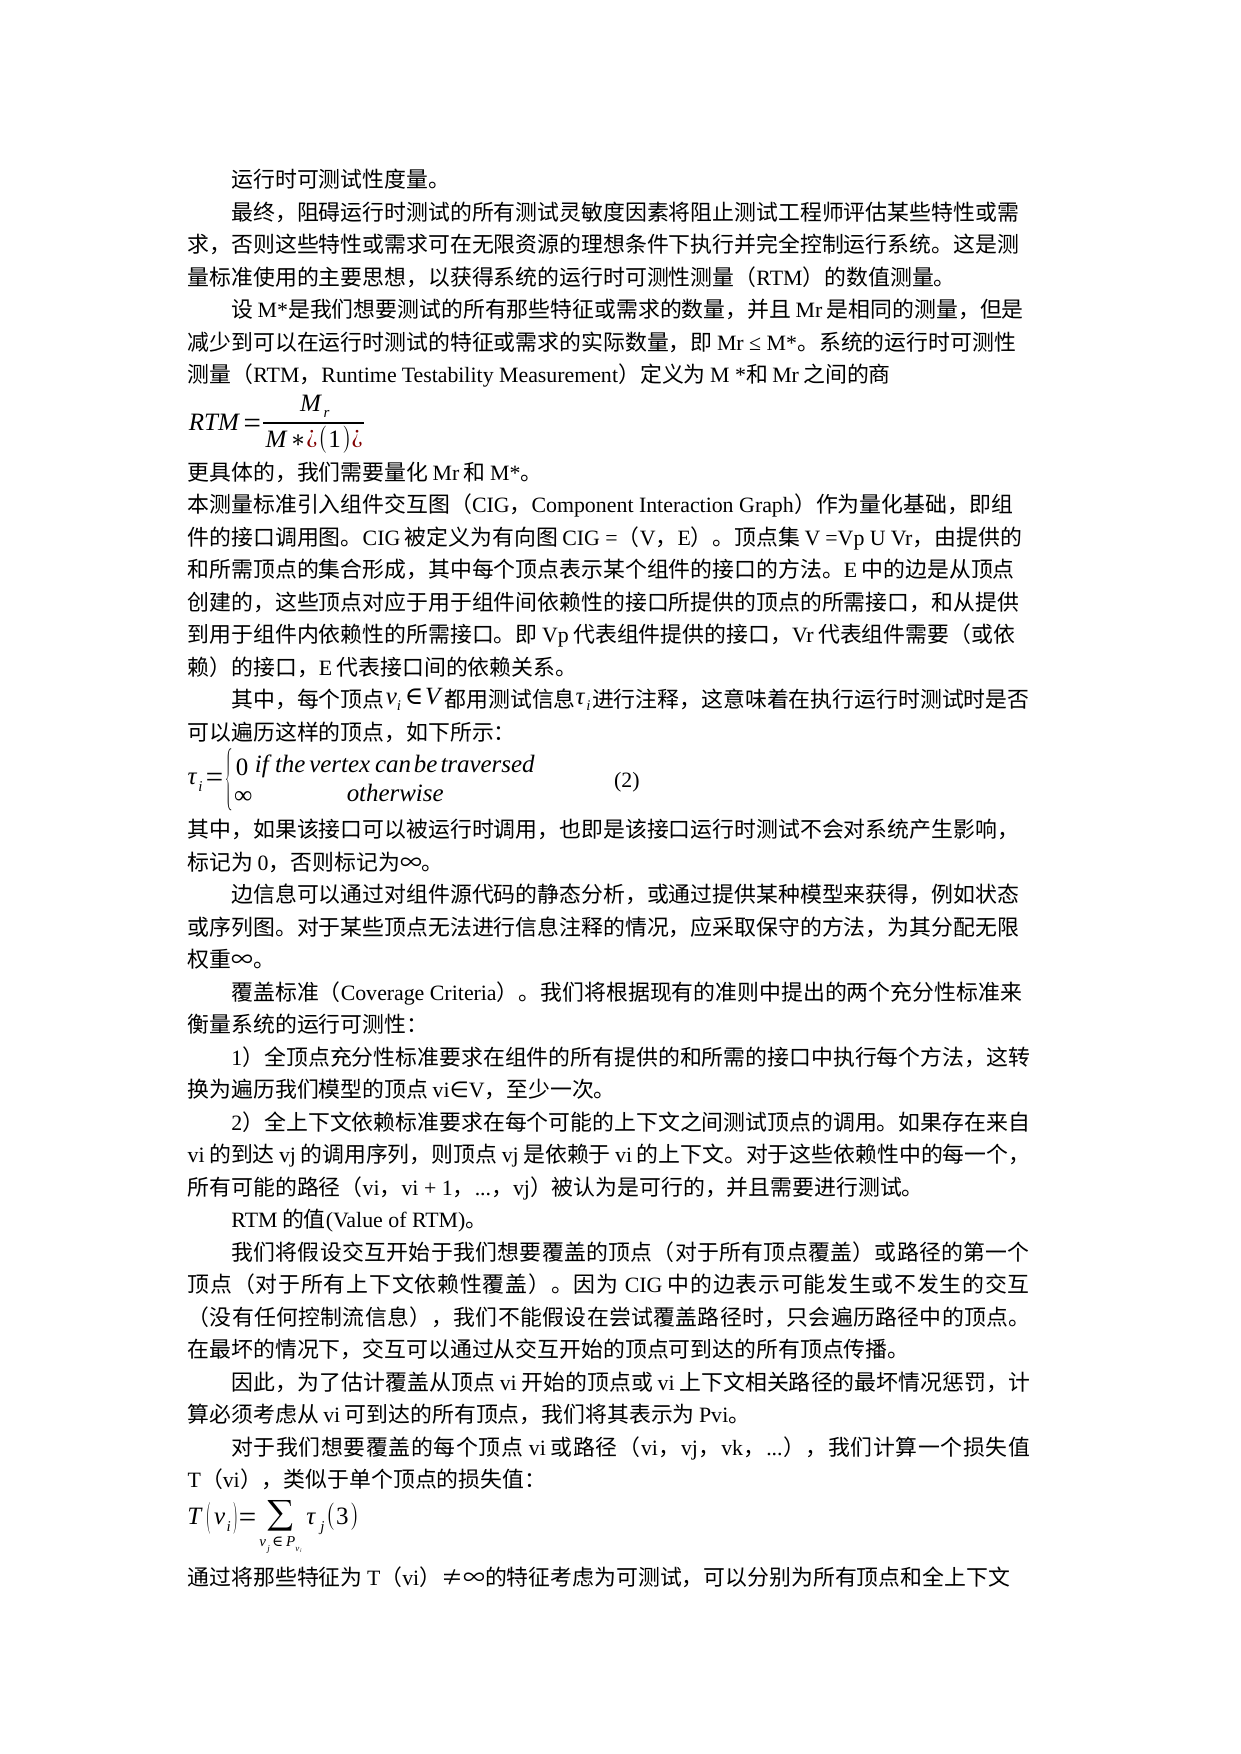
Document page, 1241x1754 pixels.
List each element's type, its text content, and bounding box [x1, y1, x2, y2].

text 其中，如果该接口可以被运行时调用，也即是该接口运行时测试不会对系统产生影响，标记为0，否则标记为∞。 [187, 812, 1031, 877]
text 设M*是我们想要测试的所有那些特征或需求的数量，并且Mr是相同的测量，但是减少到可以在运行时测试的特征或需求的实际数量，即Mr ≤ M*。系统的运行时可测性测量（RTM，Runtime Testability Measurement）定义为M *和Mr之间的商 [187, 292, 1031, 389]
text 运行时可测试性度量。 [187, 162, 1031, 194]
text 2）全上下文依赖标准要求在每个可能的上下文之间测试顶点的调用。如果存在来自vi的到达vj的调用序列，则顶点vj是依赖于vi的上下文。对于这些依赖性中的每一个，所有可能的路径（vi，vi + 1，...，vj）被认为是可行的，并且需要进行测试。 [187, 1104, 1031, 1202]
text RTM的值(Value of RTM)。 [187, 1202, 1031, 1234]
text 更具体的，我们需要量化Mr和M*。 [187, 454, 1031, 487]
text 本测量标准引入组件交互图（CIG，Component Interaction Graph）作为量化基础，即组件的接口调用图。CIG被定义为有向图CIG =（V，E）。顶点集V =Vp U Vr，由提供的和所需顶点的集合形成，其中每个顶点表示某个组件的接口的方法。E中的边是从顶点创建的，这些顶点对应于用于组件间依赖性的接口所提供的顶点的所需接口，和从提供到用于组件内依赖性的所需接口。即Vp代表组件提供的接口，Vr代表组件需要（或依赖）的接口，E代表接口间的依赖关系。 [187, 487, 1031, 682]
text 因此，为了估计覆盖从顶点vi开始的顶点或vi上下文相关路径的最坏情况惩罚，计算必须考虑从vi可到达的所有顶点，我们将其表示为Pvi。 [187, 1364, 1031, 1429]
text 覆盖标准（Coverage Criteria）。我们将根据现有的准则中提出的两个充分性标准来衡量系统的运行可测性： [187, 974, 1031, 1039]
text 边信息可以通过对组件源代码的静态分析，或通过提供某种模型来获得，例如状态或序列图。对于某些顶点无法进行信息注释的情况，应采取保守的方法，为其分配无限权重∞。 [187, 877, 1031, 974]
text (2) [187, 747, 1031, 812]
text 1）全顶点充分性标准要求在组件的所有提供的和所需的接口中执行每个方法，这转换为遍历我们模型的顶点vi∈V，至少一次。 [187, 1039, 1031, 1104]
text 其中，每个顶点都用测试信息进行注释，这意味着在执行运行时测试时是否可以遍历这样的顶点，如下所示： [187, 682, 1031, 747]
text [187, 1559, 1031, 1592]
text 我们将假设交互开始于我们想要覆盖的顶点（对于所有顶点覆盖）或路径的第一个顶点（对于所有上下文依赖性覆盖）。因为CIG中的边表示可能发生或不发生的交互（没有任何控制流信息），我们不能假设在尝试覆盖路径时，只会遍历路径中的顶点。在最坏的情况下，交互可以通过从交互开始的顶点可到达的所有顶点传播。 [187, 1234, 1031, 1364]
text 最终，阻碍运行时测试的所有测试灵敏度因素将阻止测试工程师评估某些特性或需求，否则这些特性或需求可在无限资源的理想条件下执行并完全控制运行系统。这是测量标准使用的主要思想，以获得系统的运行时可测性测量（RTM）的数值测量。 [187, 194, 1031, 292]
text 对于我们想要覆盖的每个顶点vi或路径（vi，vj，vk，...），我们计算一个损失值T（vi），类似于单个顶点的损失值： [187, 1429, 1031, 1494]
